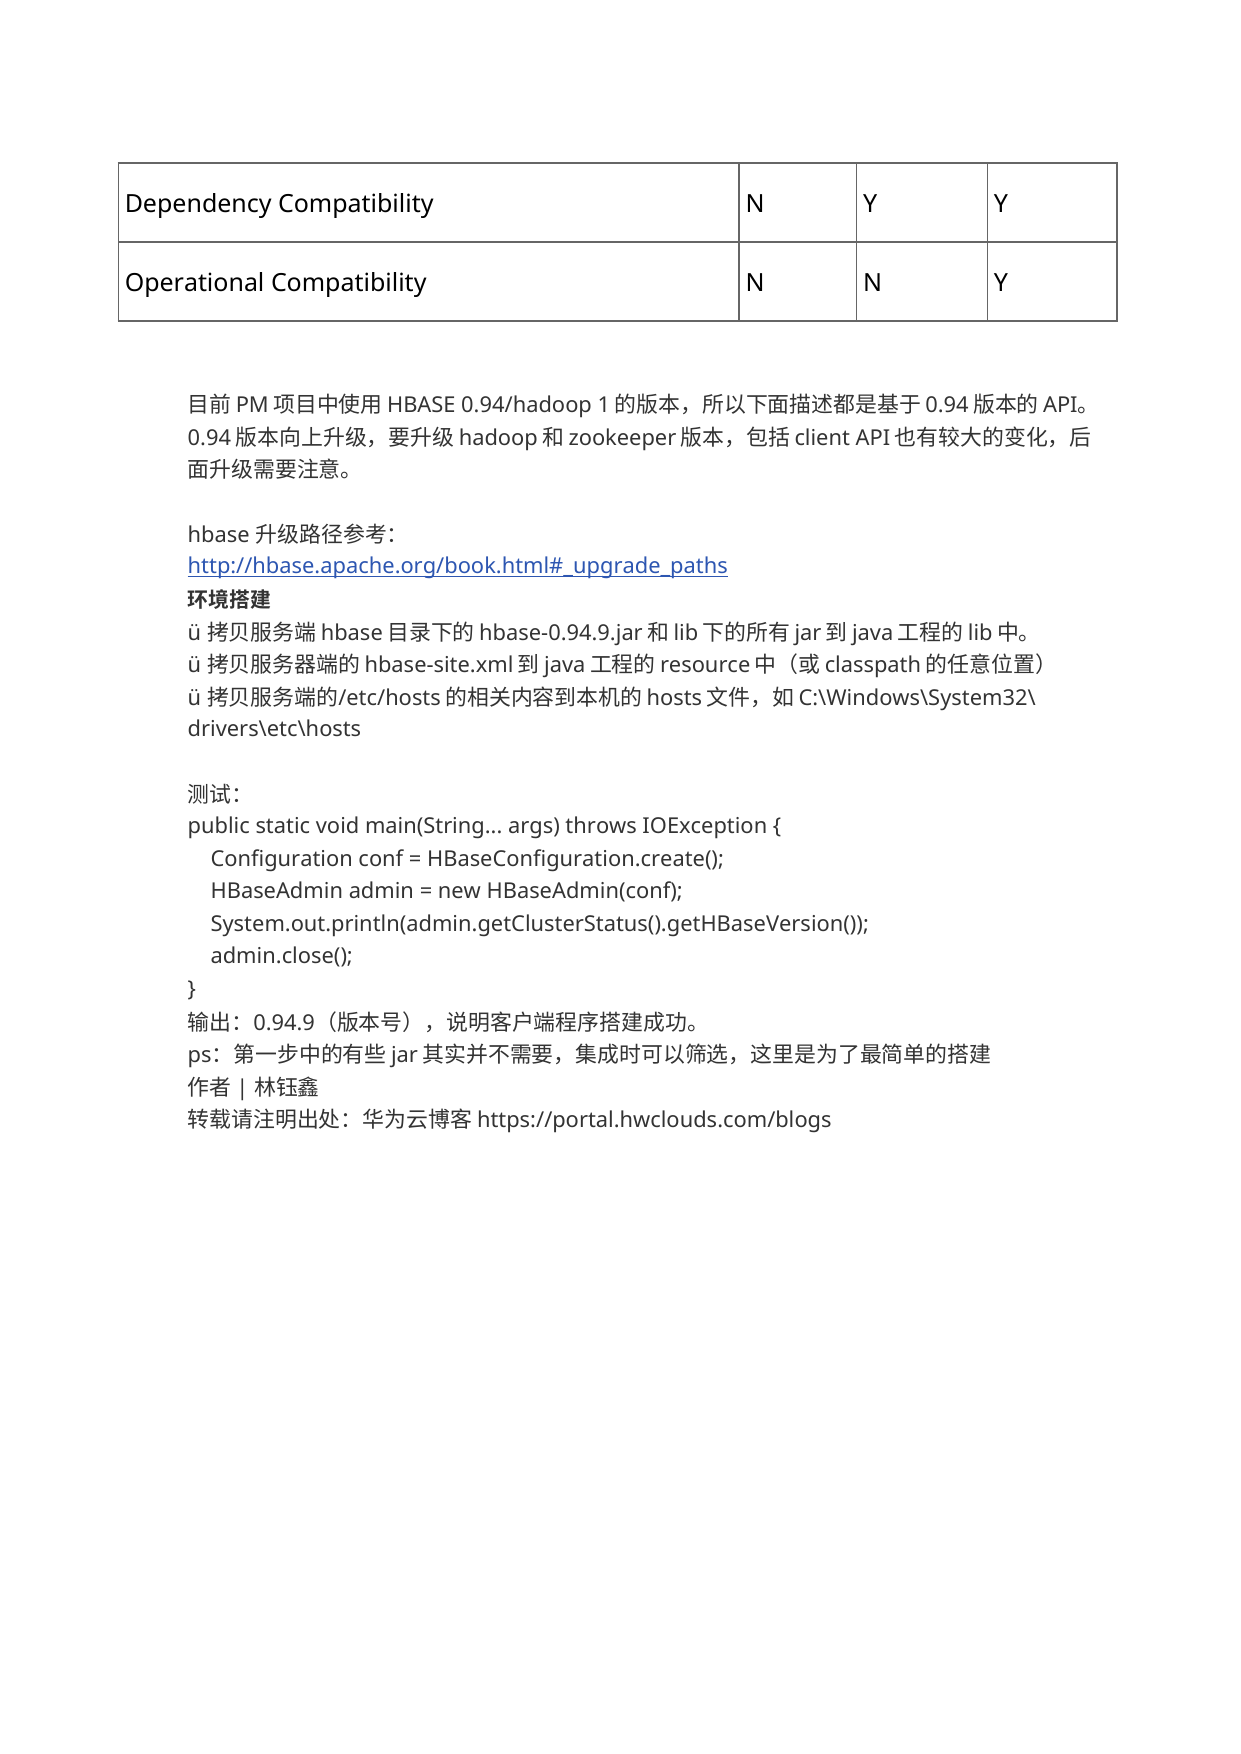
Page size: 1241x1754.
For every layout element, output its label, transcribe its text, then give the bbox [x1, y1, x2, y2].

table_cell Y [857, 164, 987, 241]
table_cell N [857, 243, 987, 320]
text 作者 | 林钰鑫 [187, 1069, 1107, 1102]
table_cell Operational Compatibility [119, 243, 738, 320]
table_cell N [740, 243, 856, 320]
text ü 拷贝服务端hbase目录下的hbase-0.94.9.jar和lib下的所有jar到java工程的lib中。 ü 拷贝服务器端的hbase-site.xml到java工程的resource中（或classpath的任意位置） ü 拷贝服务端的/etc/hosts的相关内容到本机的hosts文件，如C:\Windows\System32\drivers\etc\hosts 测试： public static void main(String... args) throws IOException { Configuration conf = HBaseConfiguration.create(); HBaseAdmin admin = new HBaseAdmin(conf); System.out.println(admin.getClusterStatus().getHBaseVersion()); admin.close(); } 输出：0.94.9（版本号），说明客户端程序搭建成功。 ps：第一步中的有些jar其实并不需要，集成时可以筛选，这里是为了最简单的搭建 [187, 614, 1107, 1069]
text 环境搭建 [187, 582, 1107, 614]
text 转载请注明出处：华为云博客 https://portal.hwclouds.com/blogs [187, 1102, 1107, 1134]
table_cell Y [988, 164, 1116, 241]
text 目前PM项目中使用HBASE 0.94/hadoop 1的版本，所以下面描述都是基于0.94版本的API。 0.94版本向上升级，要升级hadoop和zookeeper版本，包括client API也有较大的变化，后面升级需要注意。 hbase 升级路径参考： http://hbase.apache.org/book.html#_upgrade_paths [187, 387, 1107, 582]
table_cell Y [988, 243, 1116, 320]
table_cell N [740, 164, 856, 241]
table_cell Dependency Compatibility [119, 164, 738, 241]
